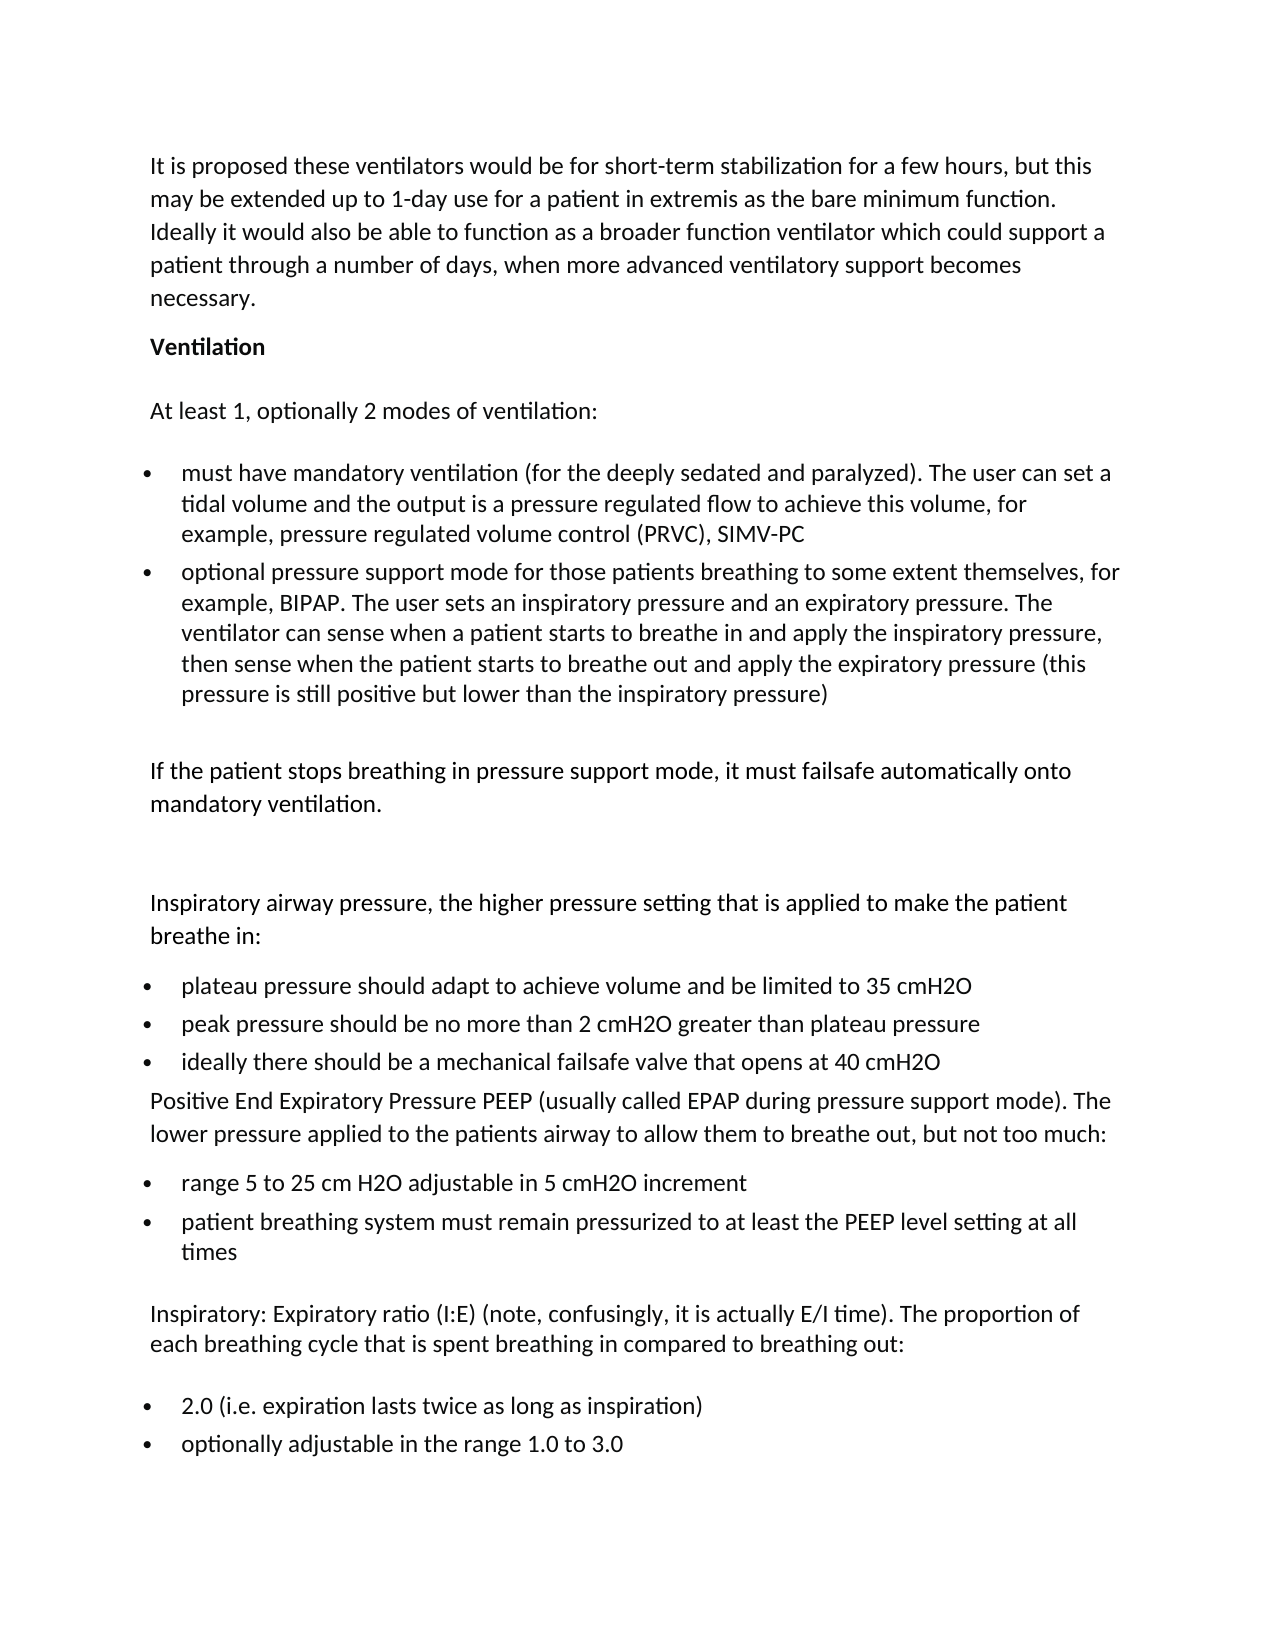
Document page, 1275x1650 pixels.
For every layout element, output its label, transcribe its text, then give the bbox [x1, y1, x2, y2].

list 2.0 (i.e. expiration lasts twice as long as inspiration) [144, 1390, 1125, 1421]
list must have mandatory ventilation (for the deeply sedated and paralyzed). The user can set a tidal volume and the output is a pressure regulated flow to achieve this volume, for example, pressure regulated volume control (PRVC), SIMV-PC [144, 457, 1125, 549]
text If the patient stops breathing in pressure support mode, it must failsafe automatically onto mandatory ventilation. [150, 755, 1125, 819]
list optionally adjustable in the range 1.0 to 3.0 [144, 1429, 1125, 1459]
list peak pressure should be no more than 2 cmH2O greater than plateau pressure [144, 1008, 1125, 1039]
text Ventilation [150, 331, 1125, 362]
list optional pressure support mode for those patients breathing to some extent themselves, for example, BIPAP. The user sets an inspiratory pressure and an expiratory pressure. The ventilator can sense when a patient starts to breathe in and apply the inspiratory pressure, then sense when the patient starts to breathe out and apply the expiratory pressure (this pressure is still positive but lower than the inspiratory pressure) [144, 557, 1125, 709]
text Inspiratory airway pressure, the higher pressure setting that is applied to make the patient breathe in: [150, 887, 1125, 951]
text At least 1, optionally 2 modes of ventilation: [150, 395, 1125, 426]
text Positive End Expiratory Pressure PEEP (usually called EPAP during pressure support mode). The lower pressure applied to the patients airway to allow them to breathe out, but not too much: [150, 1085, 1125, 1148]
text It is proposed these ventilators would be for short-term stabilization for a few hours, but this may be extended up to 1-day use for a patient in extremis as the bare minimum function. Ideally it would also be able to function as a broader function ventilator which could support a patient through a number of days, when more advanced ventilatory support becomes necessary. [150, 150, 1125, 312]
list patient breathing system must remain pressurized to at least the PEEP level setting at all times [144, 1206, 1125, 1267]
list ideally there should be a mechanical failsafe valve that opens at 40 cmH2O [144, 1047, 1125, 1077]
list plateau pressure should adapt to achieve volume and be limited to 35 cmH2O [144, 970, 1125, 1000]
text Inspiratory: Expiratory ratio (I:E) (note, confusingly, it is actually E/I time). The proportion of each breathing cycle that is spent breathing in compared to breathing out: [150, 1298, 1125, 1359]
list range 5 to 25 cm H2O adjustable in 5 cmH2O increment [144, 1167, 1125, 1198]
